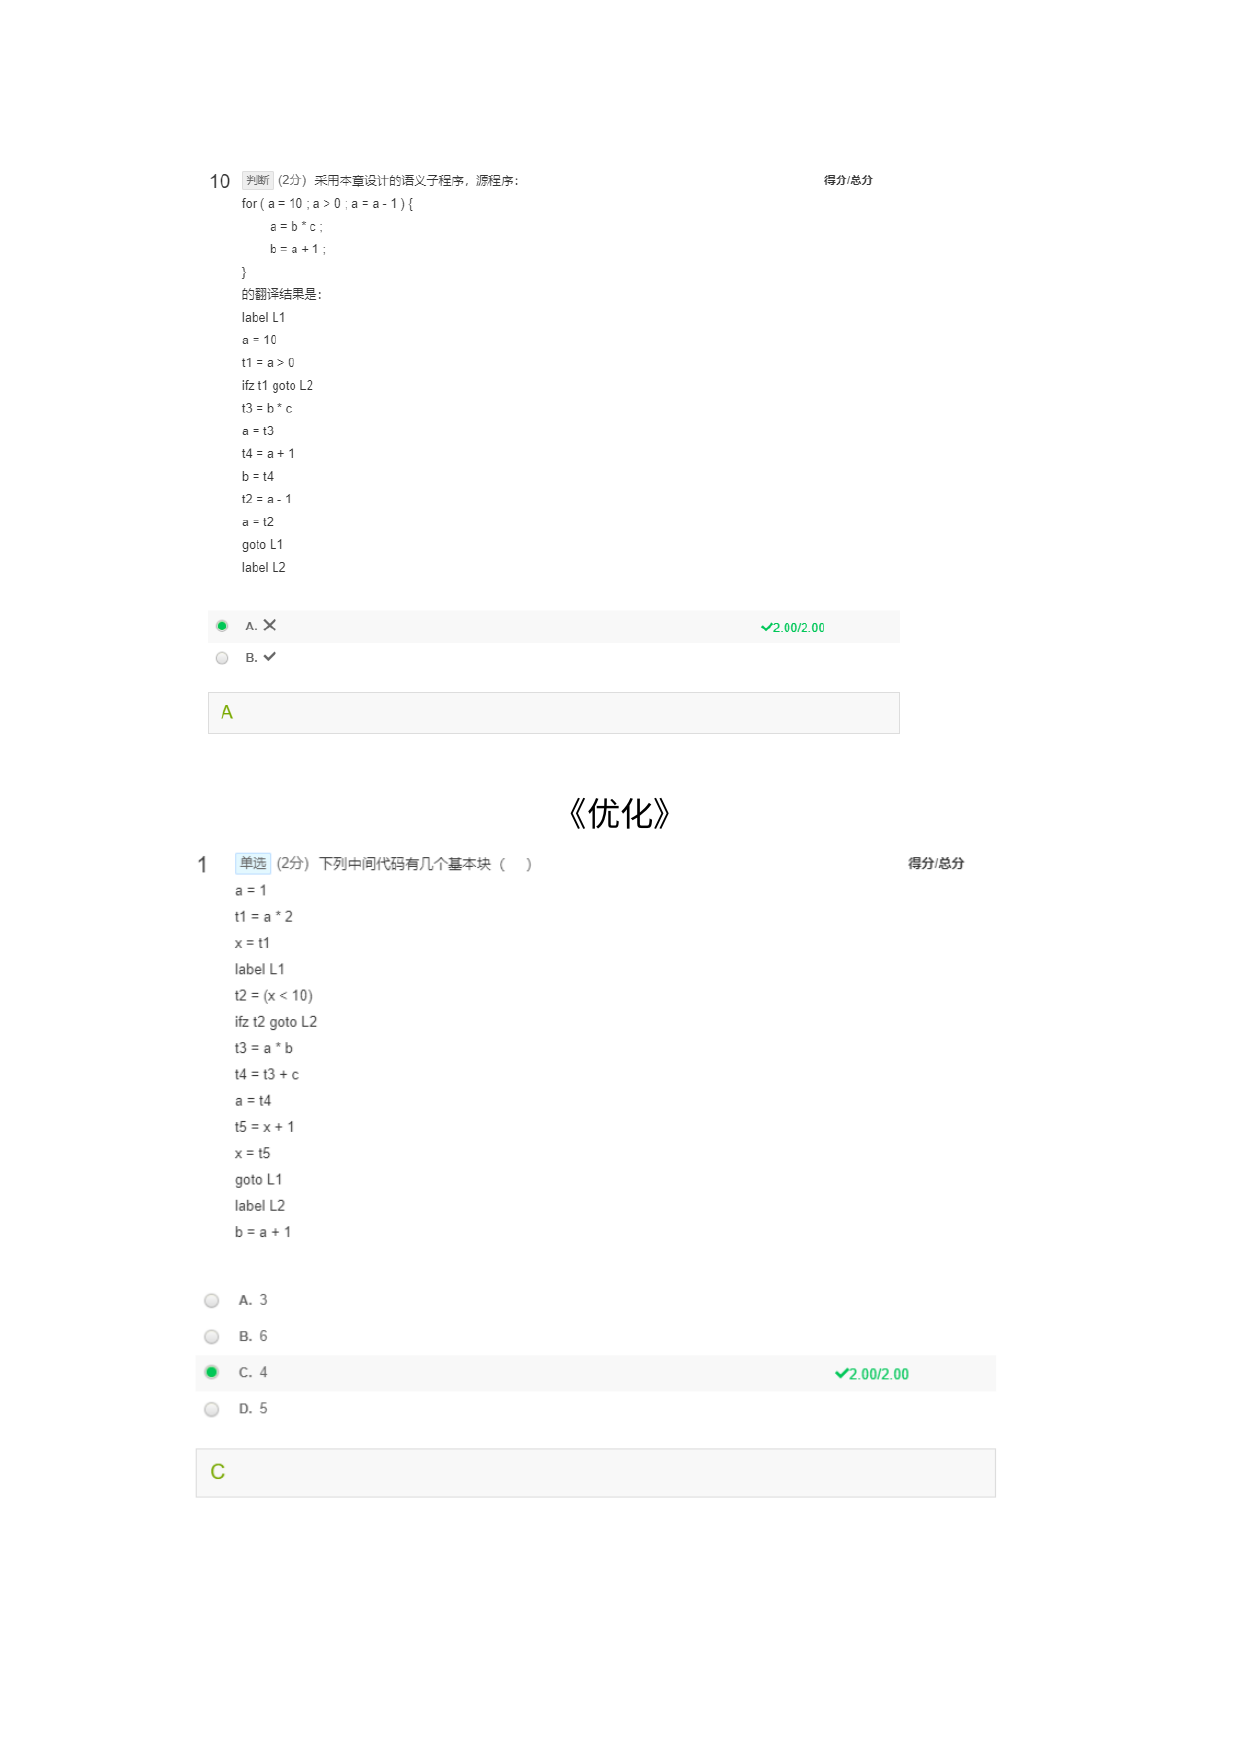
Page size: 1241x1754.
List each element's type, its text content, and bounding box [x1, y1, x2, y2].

picture [187, 844, 1053, 1513]
text 《优化》 [187, 779, 1053, 844]
picture [187, 162, 1053, 754]
